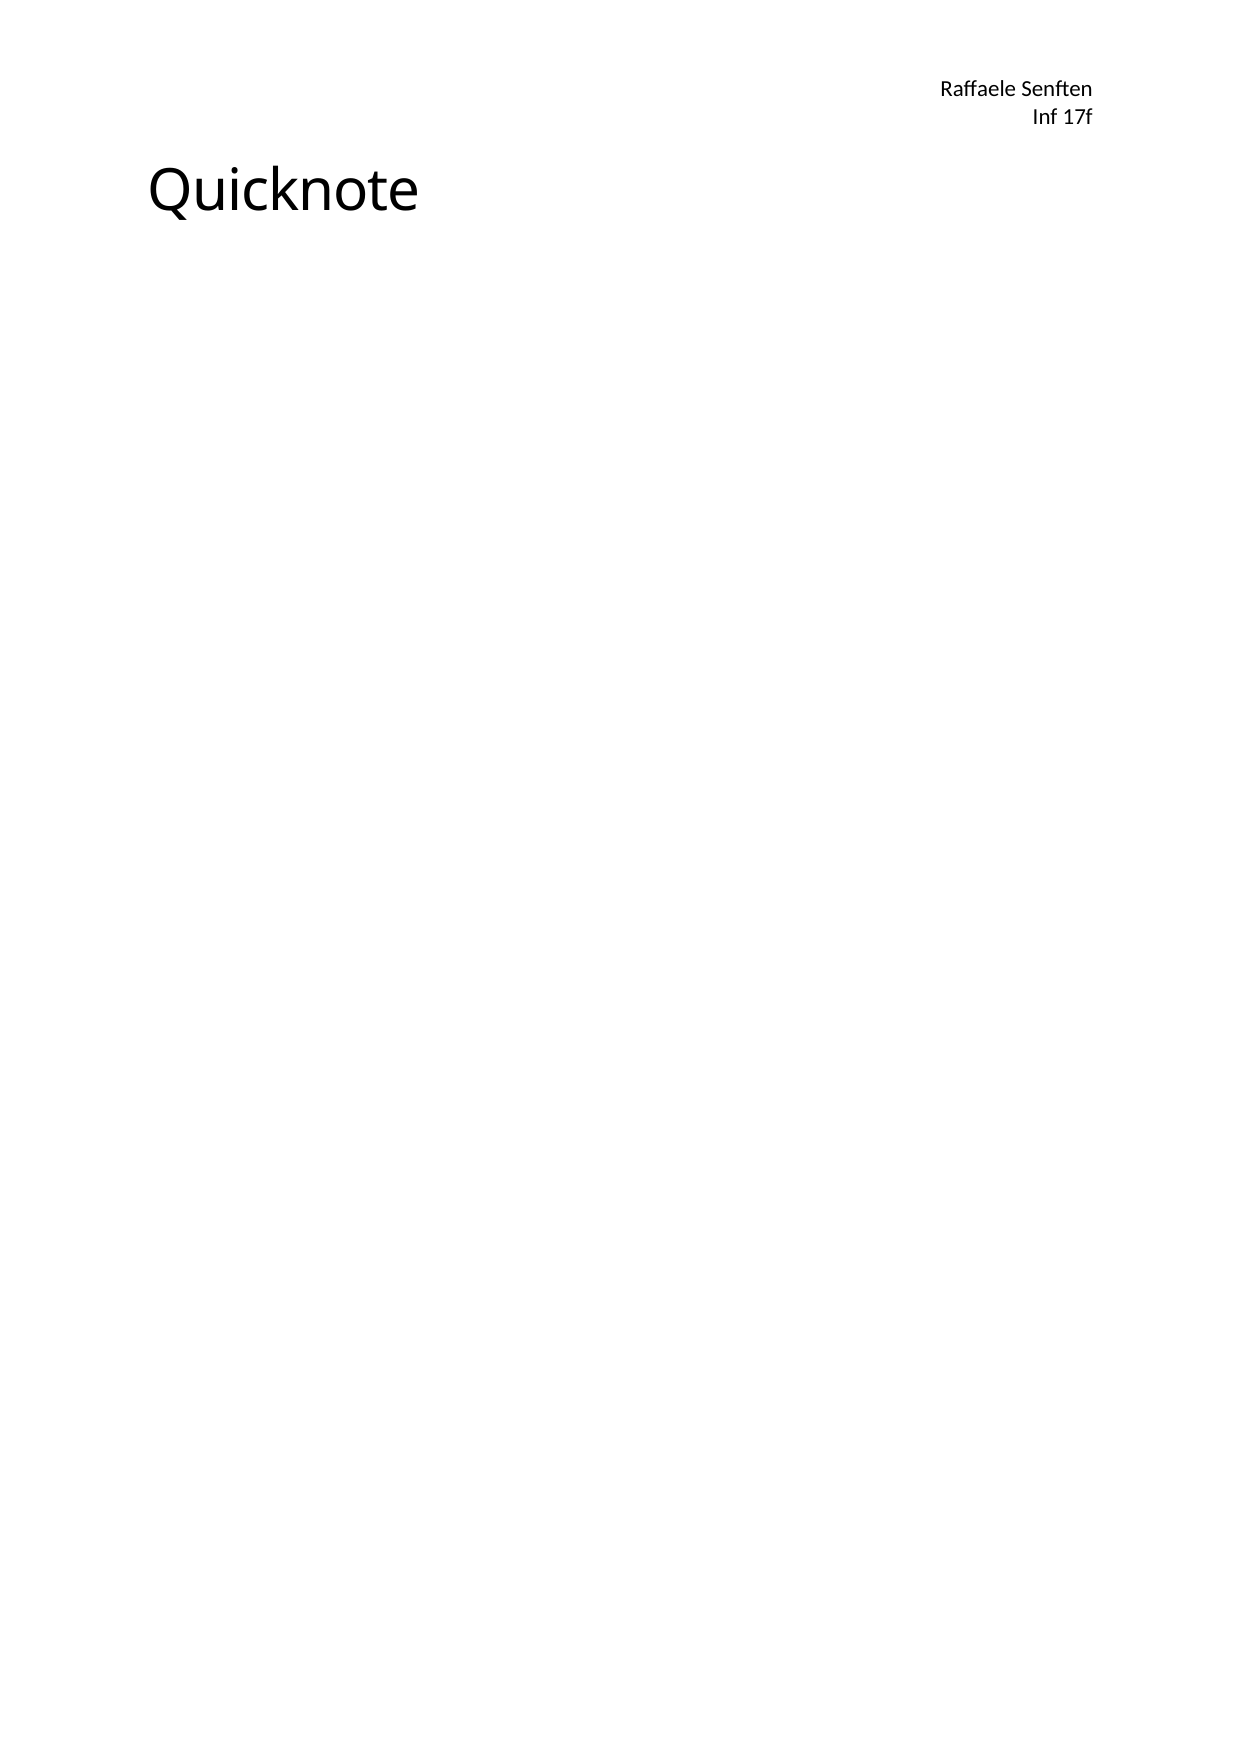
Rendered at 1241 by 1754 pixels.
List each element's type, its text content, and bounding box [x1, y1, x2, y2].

title Quicknote [148, 148, 1093, 227]
